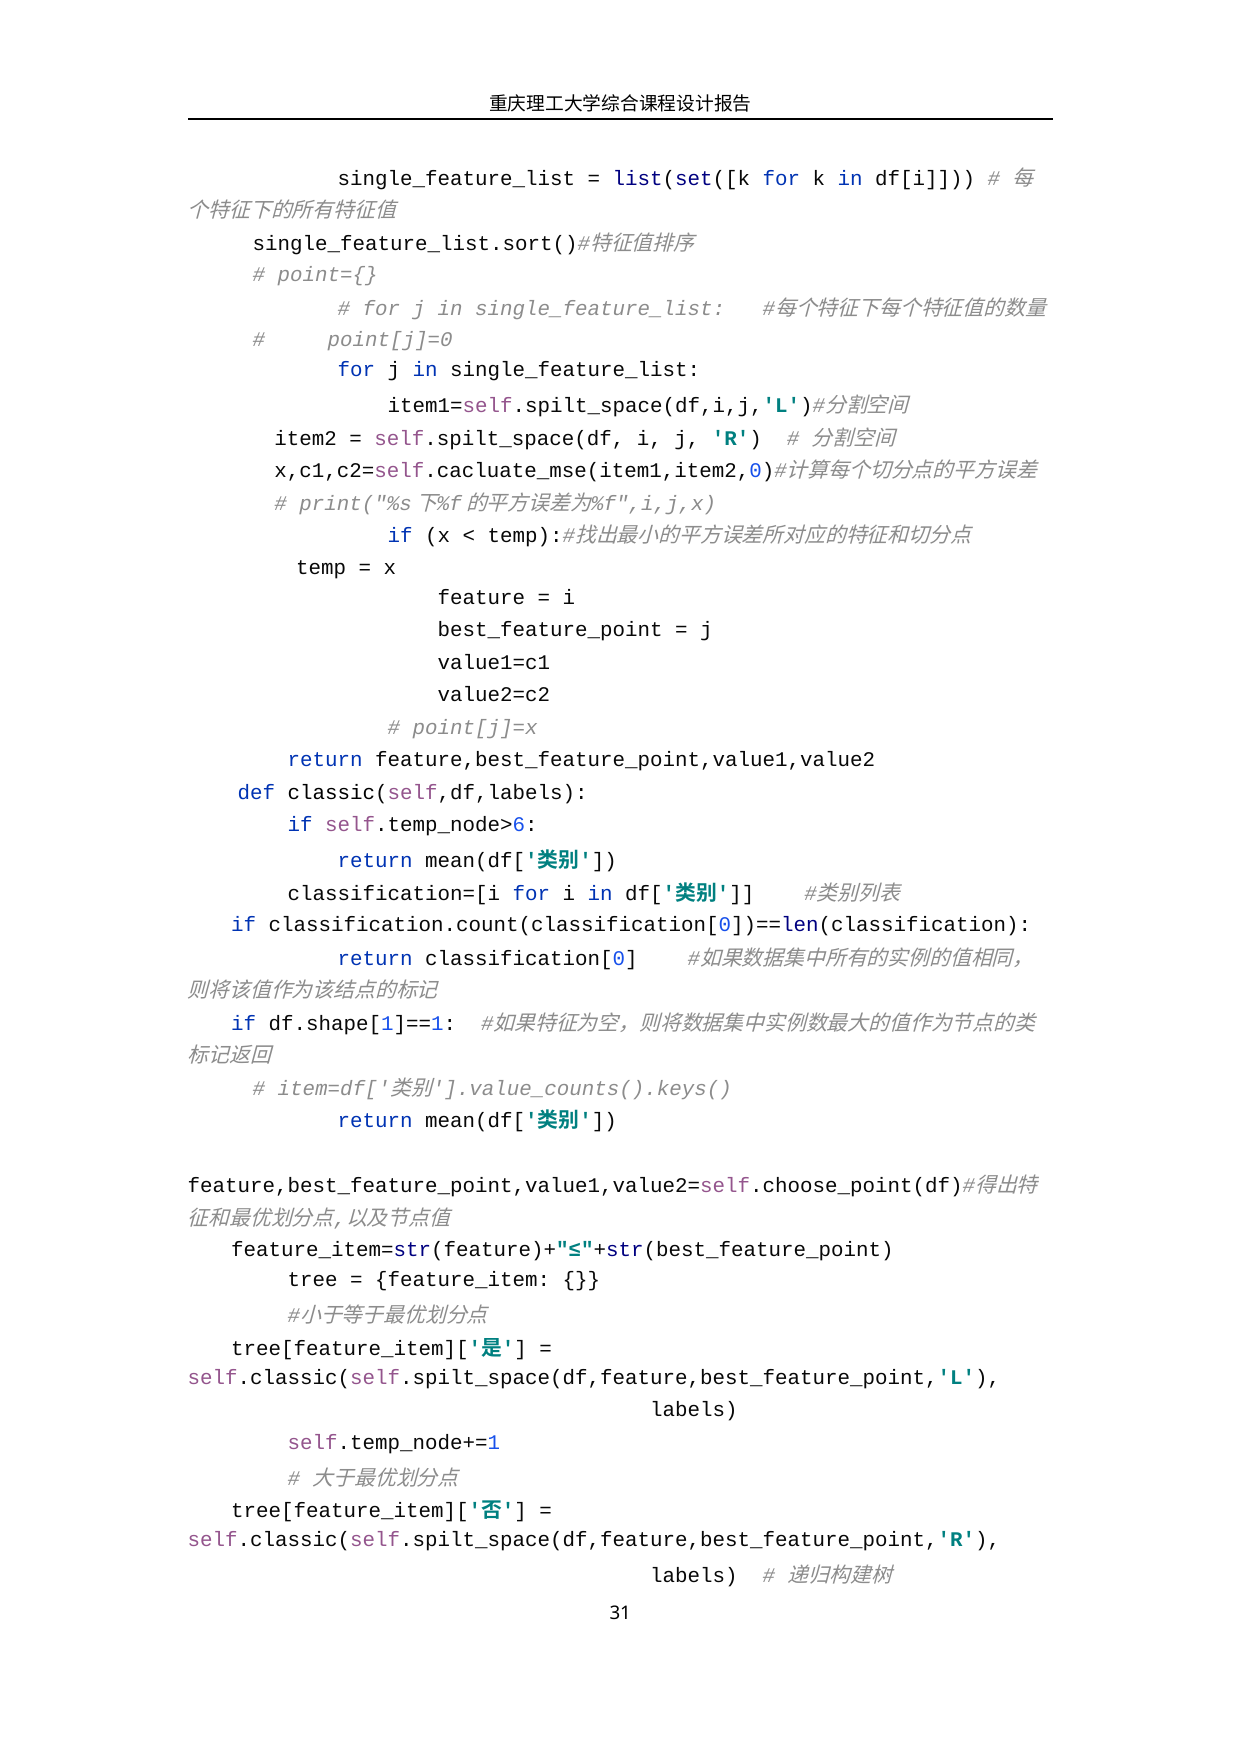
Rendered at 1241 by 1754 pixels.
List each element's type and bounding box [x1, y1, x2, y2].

text [187, 160, 1053, 1590]
